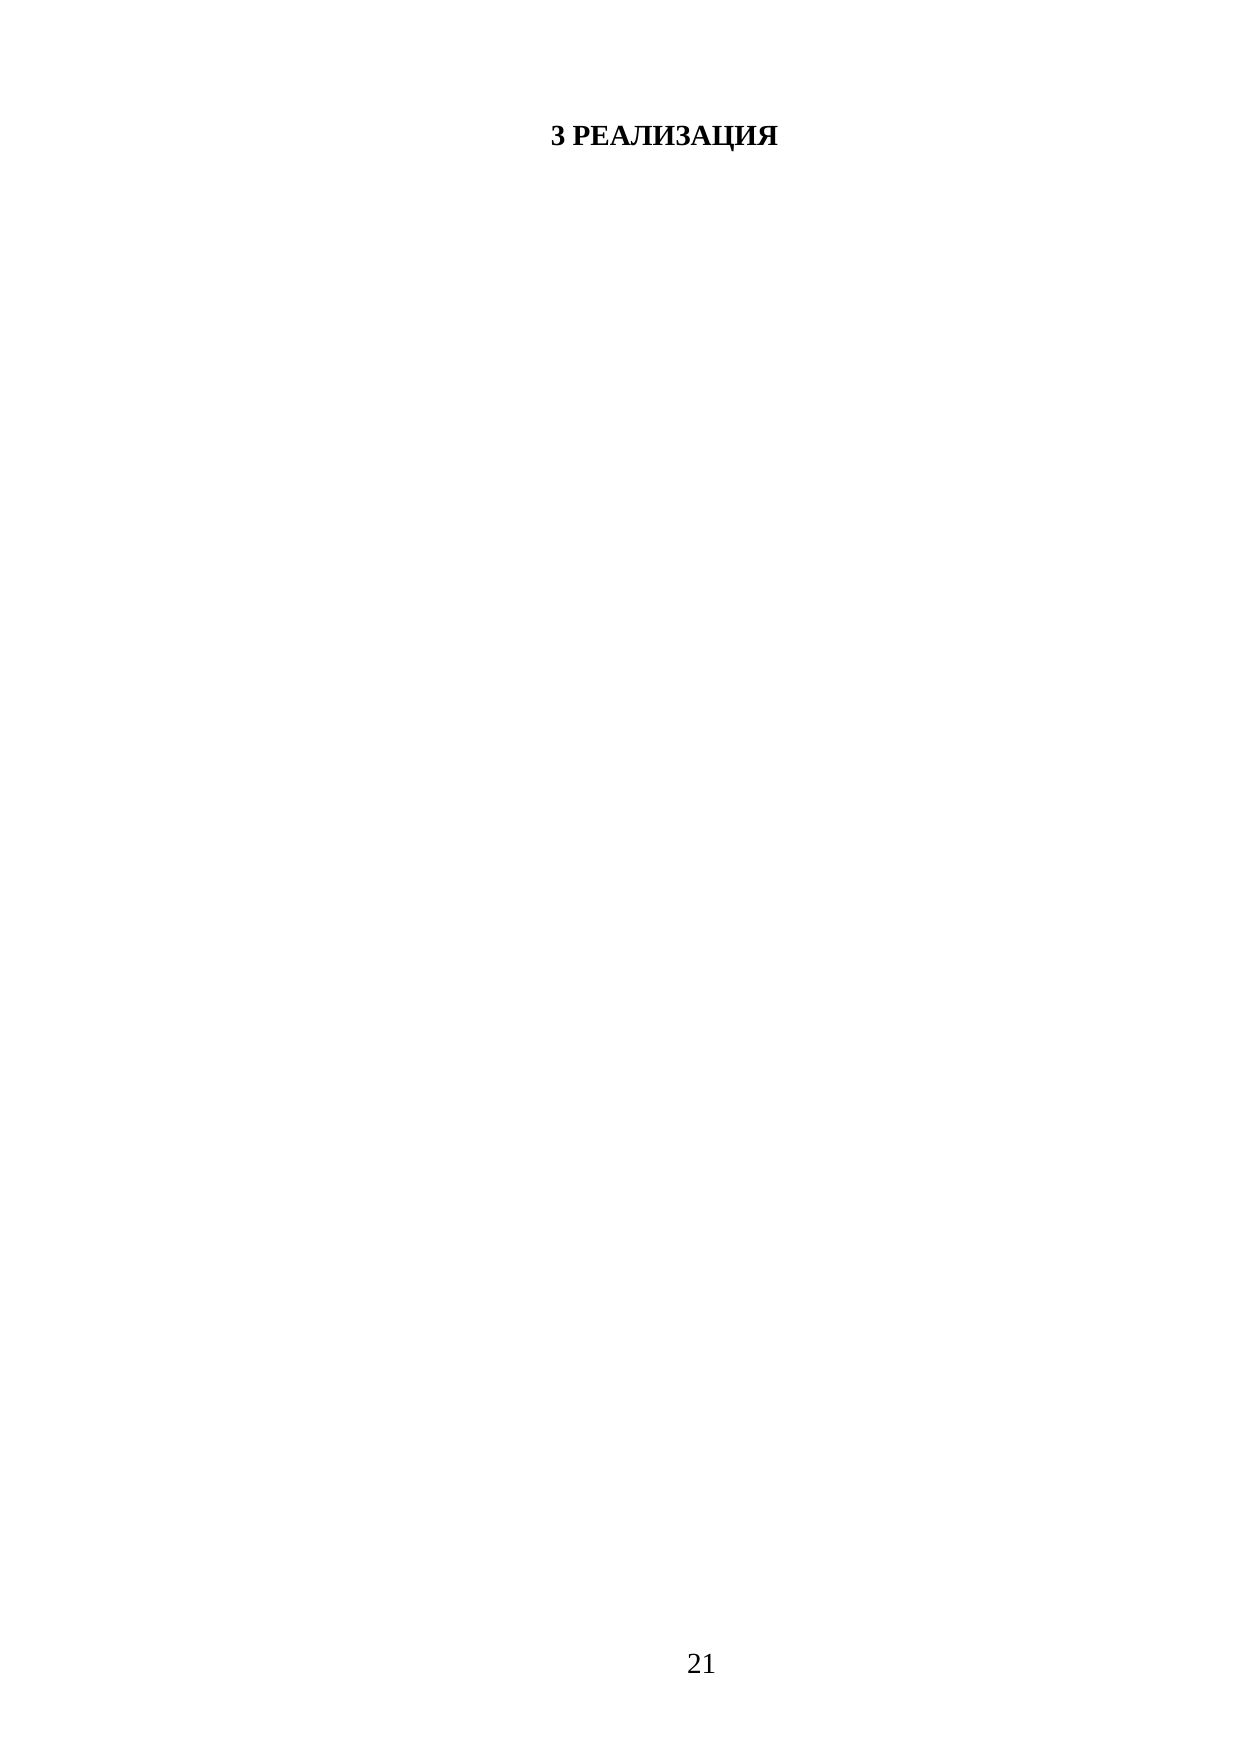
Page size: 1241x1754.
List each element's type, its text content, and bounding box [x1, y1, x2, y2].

subtitle 3 РЕАЛИЗАЦИЯ [177, 118, 1152, 152]
